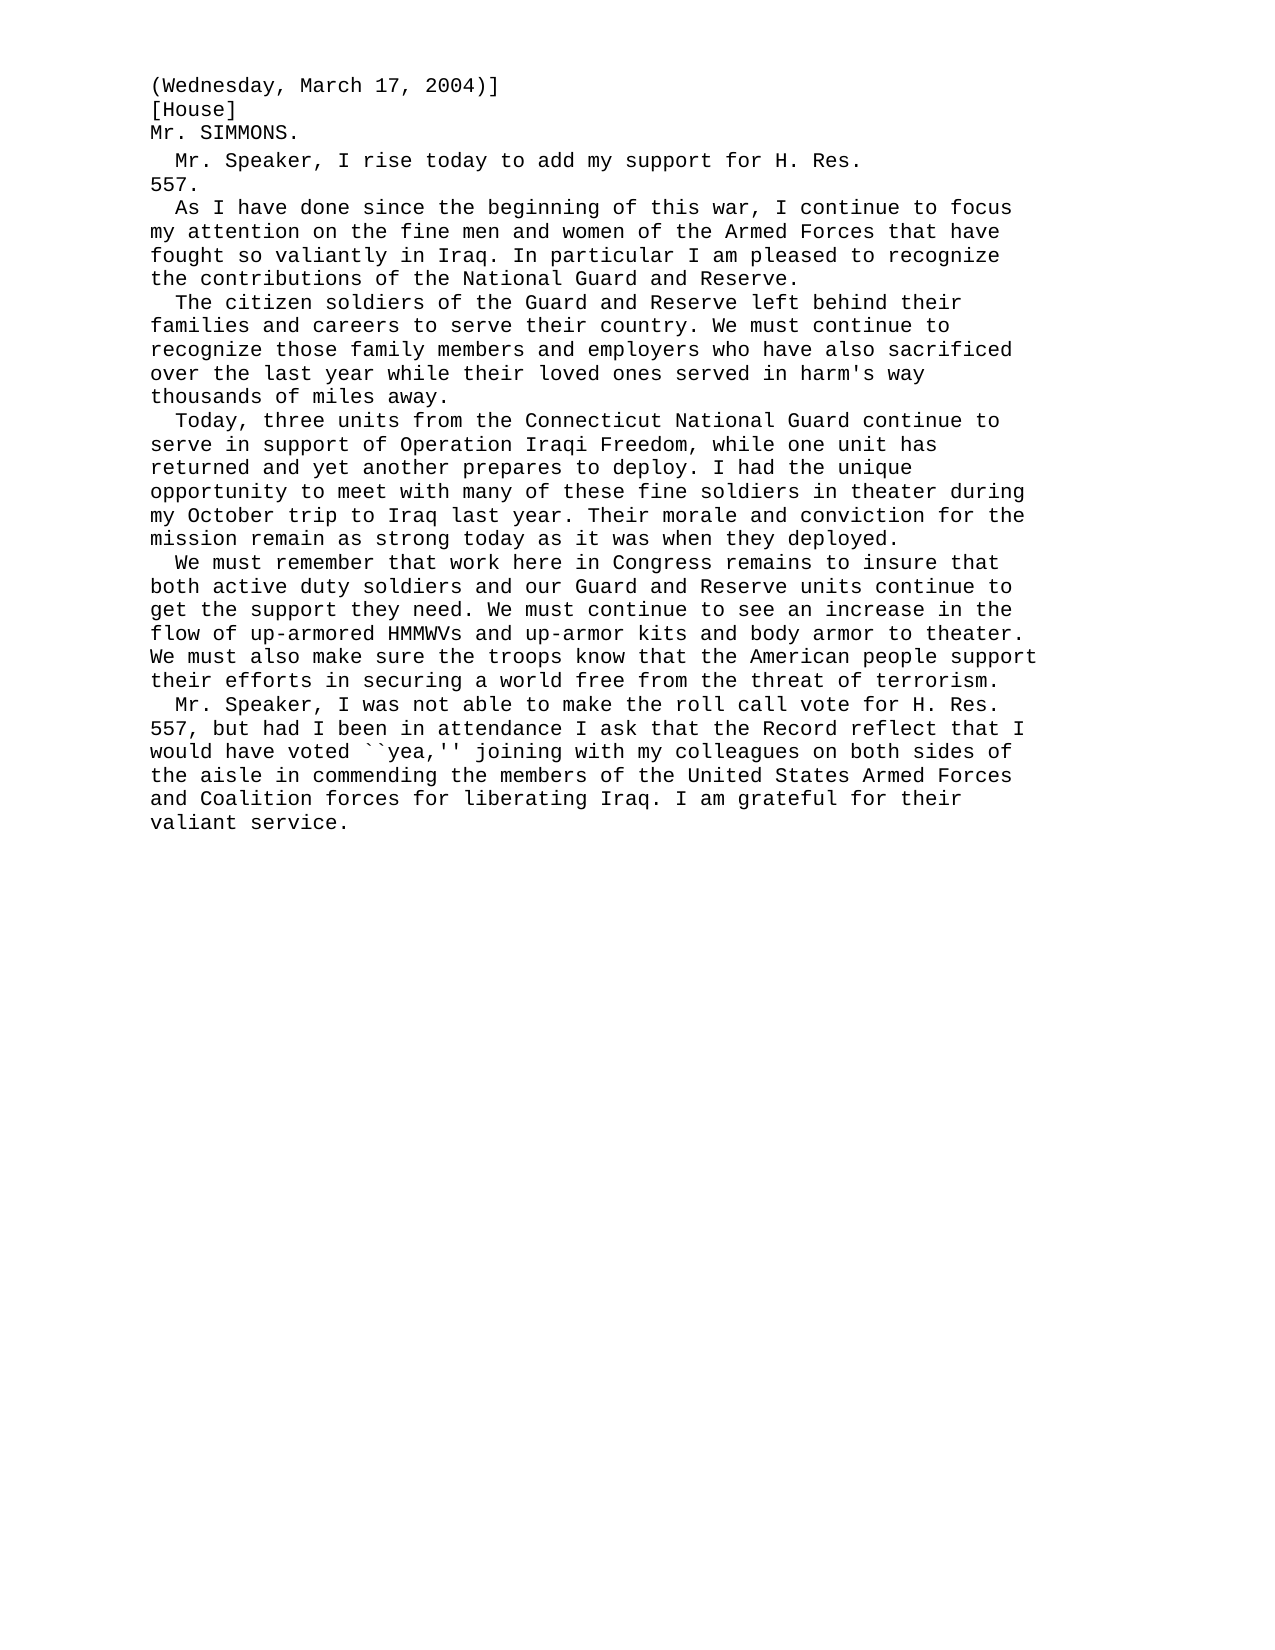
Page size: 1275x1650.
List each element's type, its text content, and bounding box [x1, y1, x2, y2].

text 557, but had I been in attendance I ask that the Record reflect that I [150, 717, 1125, 741]
text flow of up-armored HMMWVs and up-armor kits and body armor to theater. [150, 623, 1125, 647]
text serve in support of Operation Iraqi Freedom, while one unit has [150, 434, 1125, 457]
text the contributions of the National Guard and Reserve. [150, 268, 1125, 292]
text Mr. Speaker, I rise today to add my support for H. Res. [150, 150, 1125, 174]
text mission remain as strong today as it was when they deployed. [150, 528, 1125, 552]
text over the last year while their loved ones served in harm's way [150, 363, 1125, 386]
text get the support they need. We must continue to see an increase in the [150, 599, 1125, 623]
text their efforts in securing a world free from the threat of terrorism. [150, 670, 1125, 694]
text families and careers to serve their country. We must continue to [150, 316, 1125, 339]
text As I have done since the beginning of this war, I continue to focus [150, 197, 1125, 221]
text and Coalition forces for liberating Iraq. I am grateful for their [150, 788, 1125, 812]
text opportunity to meet with many of these fine soldiers in theater during [150, 481, 1125, 505]
text thousands of miles away. [150, 386, 1125, 410]
text 557. [150, 174, 1125, 197]
text We must also make sure the troops know that the American people support [150, 647, 1125, 670]
text both active duty soldiers and our Guard and Reserve units continue to [150, 576, 1125, 599]
text fought so valiantly in Iraq. In particular I am pleased to recognize [150, 244, 1125, 268]
text The citizen soldiers of the Guard and Reserve left behind their [150, 292, 1125, 316]
text my October trip to Iraq last year. Their morale and conviction for the [150, 505, 1125, 528]
text We must remember that work here in Congress remains to insure that [150, 552, 1125, 576]
text my attention on the fine men and women of the Armed Forces that have [150, 221, 1125, 244]
text returned and yet another prepares to deploy. I had the unique [150, 457, 1125, 481]
text valiant service. [150, 812, 1125, 836]
text recognize those family members and employers who have also sacrificed [150, 339, 1125, 363]
text Today, three units from the Connecticut National Guard continue to [150, 410, 1125, 434]
text Mr. Speaker, I was not able to make the roll call vote for H. Res. [150, 694, 1125, 717]
text the aisle in commending the members of the United States Armed Forces [150, 765, 1125, 788]
text would have voted ``yea,'' joining with my colleagues on both sides of [150, 741, 1125, 765]
